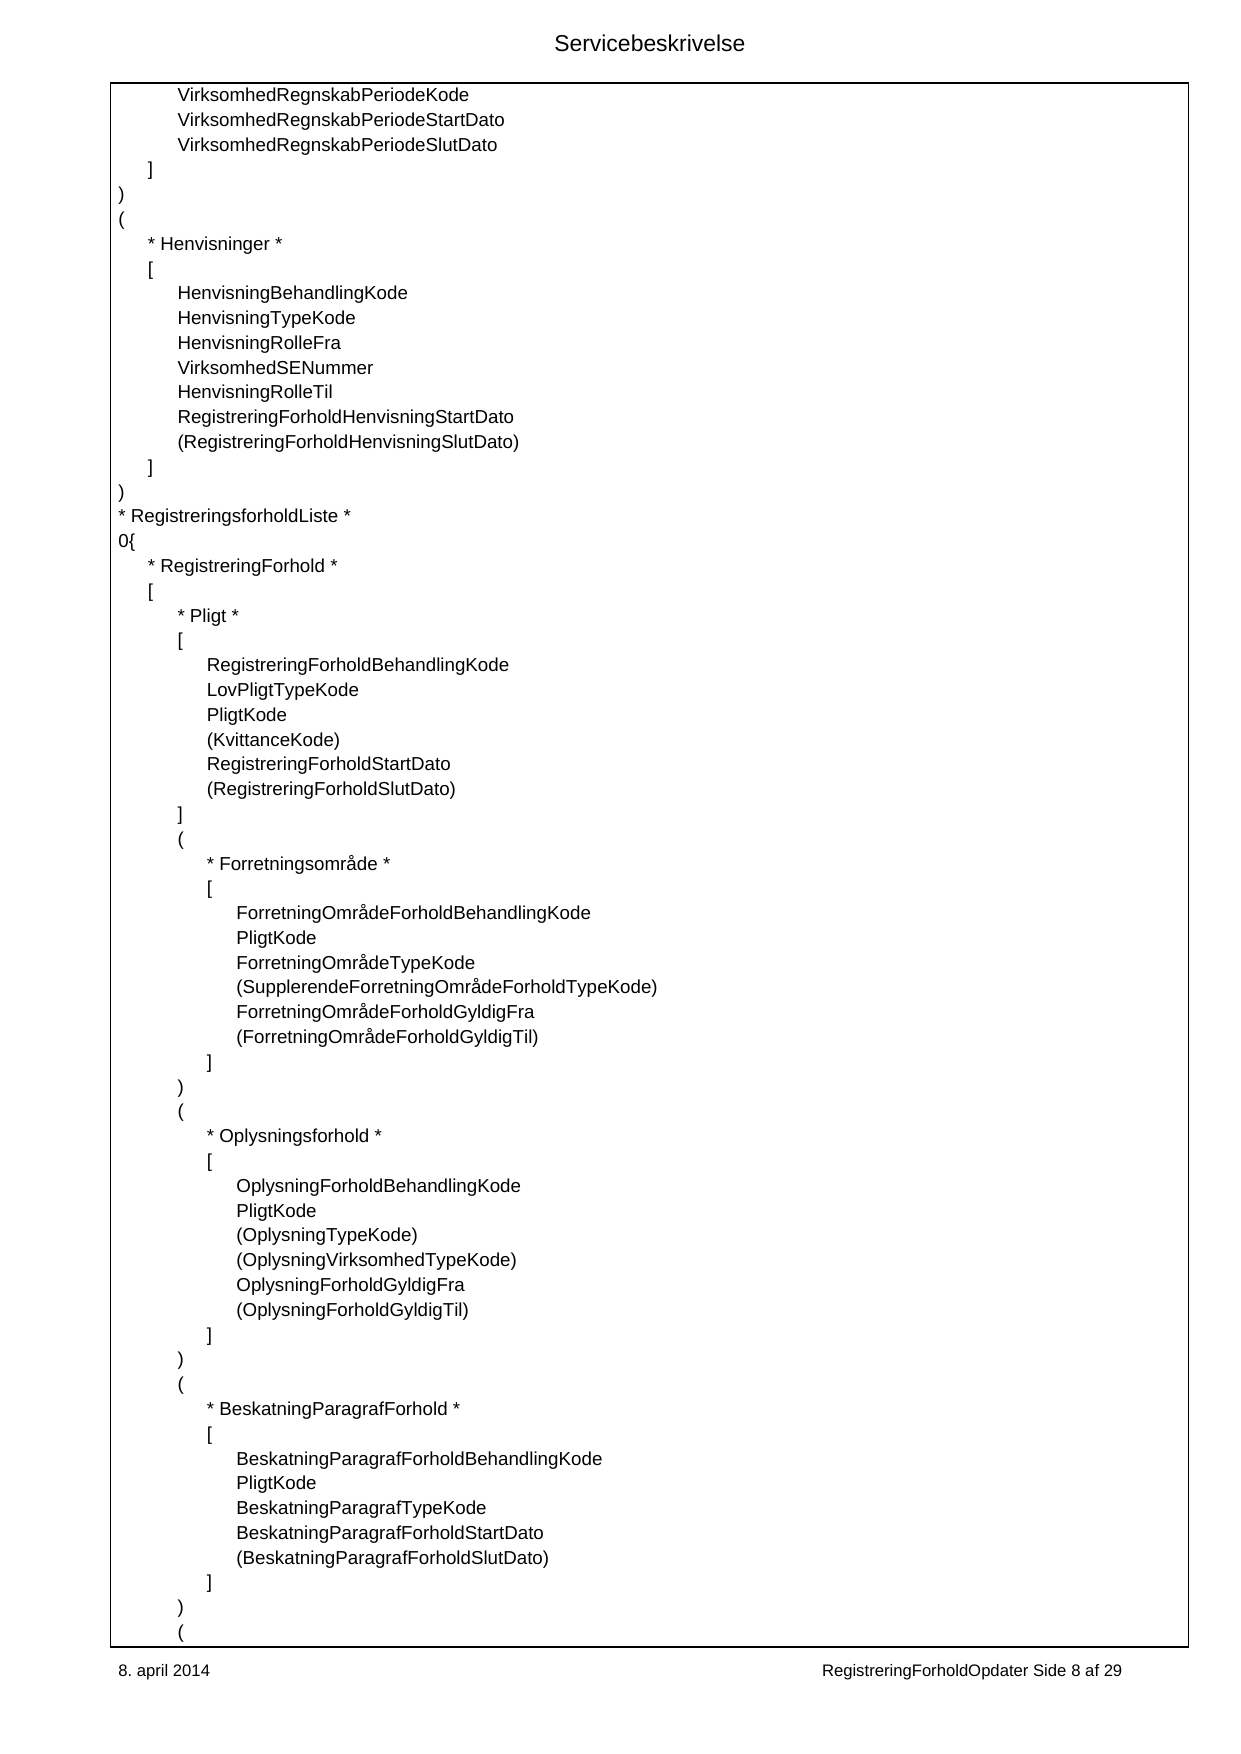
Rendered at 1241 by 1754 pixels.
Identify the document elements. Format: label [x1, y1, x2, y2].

table_cell [111, 84, 1188, 1646]
